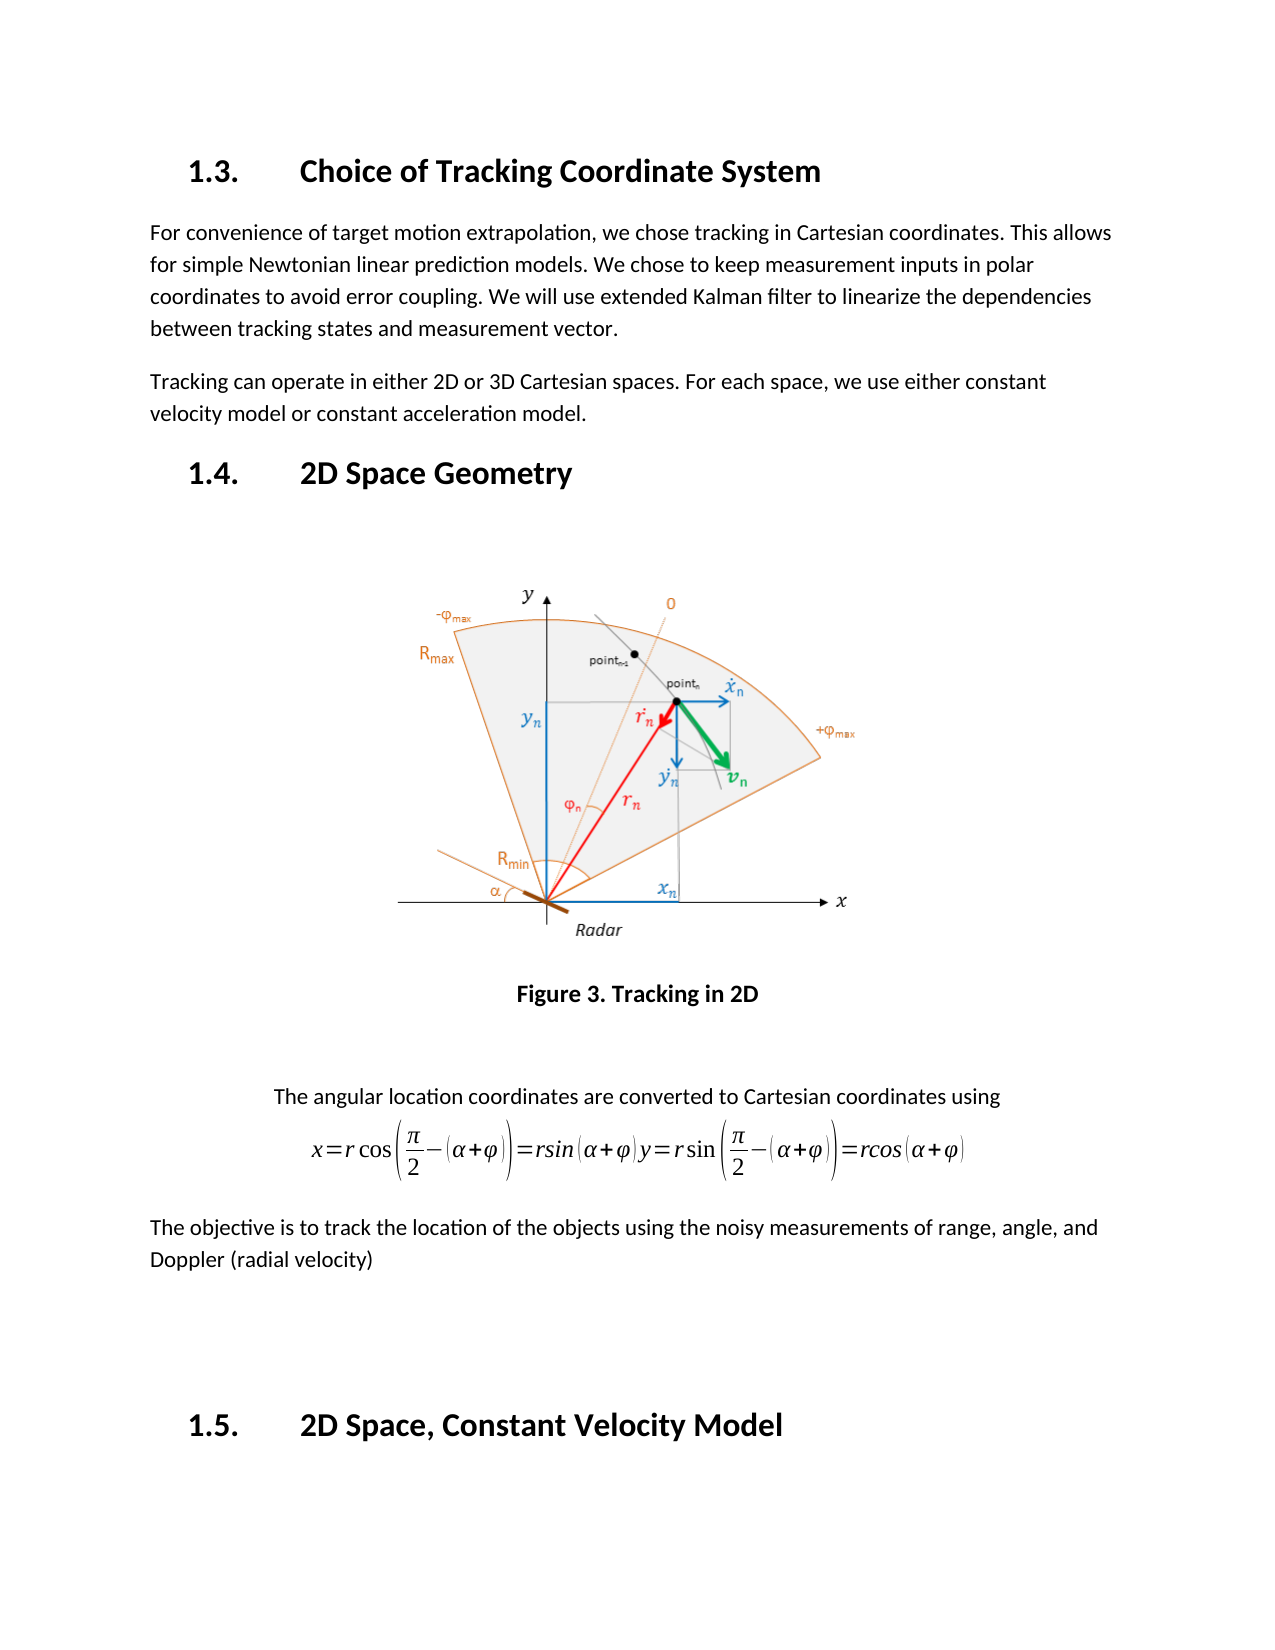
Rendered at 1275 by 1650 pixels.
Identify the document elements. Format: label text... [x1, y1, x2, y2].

subtitle 2D Space, Constant Velocity Model [187, 1404, 1125, 1445]
text Tracking can operate in either 2D or 3D Cartesian spaces. For each space, we use either constant velocity model or constant acceleration model. [150, 367, 1125, 427]
text The angular location coordinates are converted to Cartesian coordinates using [150, 1082, 1125, 1188]
text The objective is to track the location of the objects using the noisy measurements of range, angle, and Doppler (radial velocity) [150, 1213, 1125, 1273]
subtitle 2D Space Geometry [187, 452, 1125, 493]
text For convenience of target motion extrapolation, we chose tracking in Cartesian coordinates. This allows for simple Newtonian linear prediction models. We chose to keep measurement inputs in polar coordinates to avoid error coupling. We will use extended Kalman filter to linearize the dependencies between tracking states and measurement vector. [150, 218, 1125, 342]
picture [397, 573, 878, 953]
subtitle Choice of Tracking Coordinate System [187, 150, 1125, 191]
